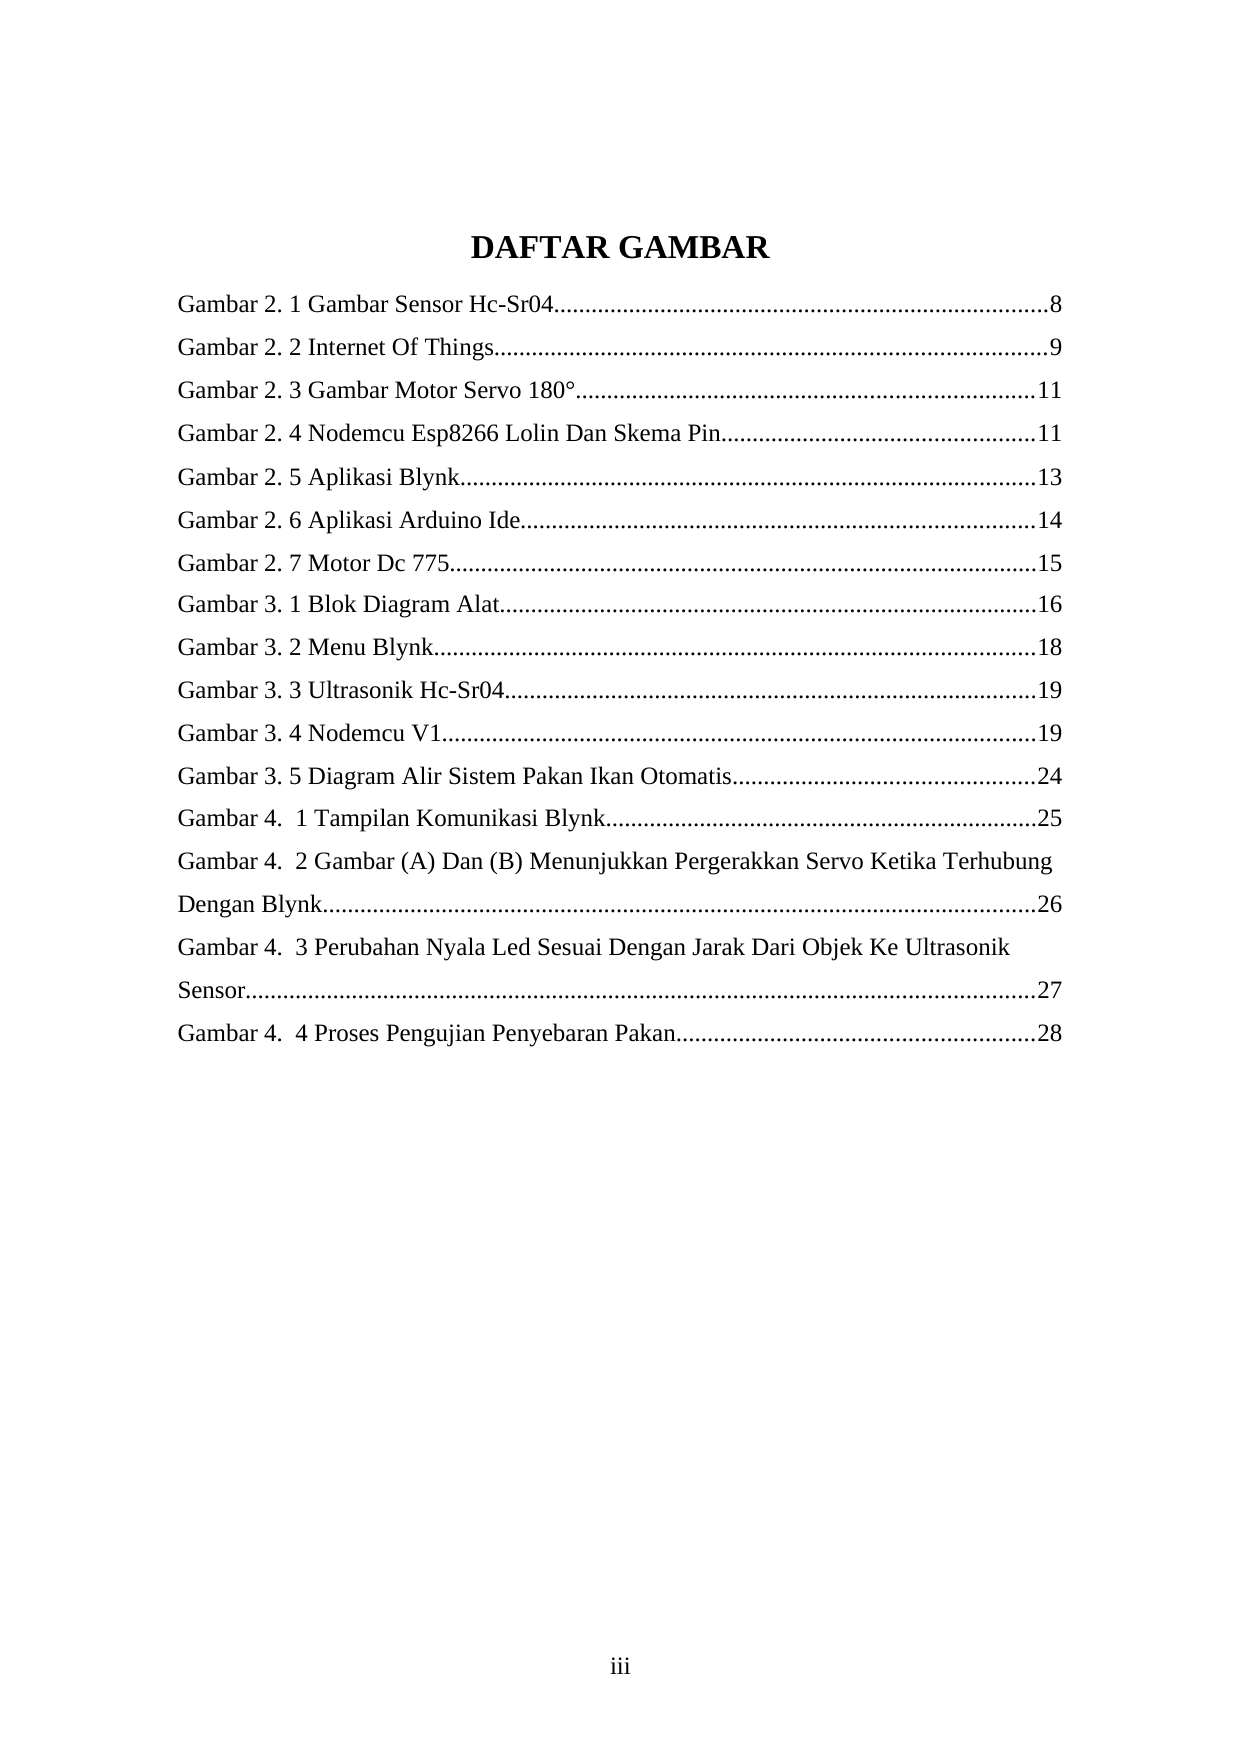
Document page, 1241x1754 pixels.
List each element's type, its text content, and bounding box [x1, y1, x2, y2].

text Gambar 4. 2 Gambar (A) Dan (B) Menunjukkan Pergerakkan Servo Ketika Terhubung Dengan Blynk 26 [177, 846, 1063, 918]
subtitle DAFTAR GAMBAR [177, 227, 1063, 266]
text Gambar 4. 1 Tampilan Komunikasi Blynk 25 [177, 803, 1063, 831]
text Gambar 2. 4 Nodemcu Esp8266 Lolin Dan Skema Pin 11 [177, 418, 1063, 447]
text Gambar 4. 4 Proses Pengujian Penyebaran Pakan 28 [177, 1018, 1063, 1047]
text Gambar 2. 6 Aplikasi Arduino Ide 14 [177, 505, 1063, 533]
text Gambar 2. 7 Motor Dc 775 15 [177, 548, 1063, 577]
text Gambar 3. 2 Menu Blynk 18 [177, 632, 1063, 661]
text Gambar 2. 5 Aplikasi Blynk 13 [177, 462, 1063, 490]
text Gambar 3. 3 Ultrasonik Hc-Sr04 19 [177, 675, 1063, 704]
text Gambar 3. 5 Diagram Alir Sistem Pakan Ikan Otomatis 24 [177, 761, 1063, 790]
text Gambar 2. 3 Gambar Motor Servo 180° 11 [177, 375, 1063, 404]
text Gambar 4. 3 Perubahan Nyala Led Sesuai Dengan Jarak Dari Objek Ke Ultrasonik Sensor 27 [177, 932, 1063, 1004]
text Gambar 3. 1 Blok Diagram Alat 16 [177, 589, 1063, 617]
text Gambar 2. 2 Internet Of Things 9 [177, 332, 1063, 361]
text Gambar 2. 1 Gambar Sensor Hc-Sr04 8 [177, 289, 1063, 318]
text Gambar 3. 4 Nodemcu V1 19 [177, 718, 1063, 747]
